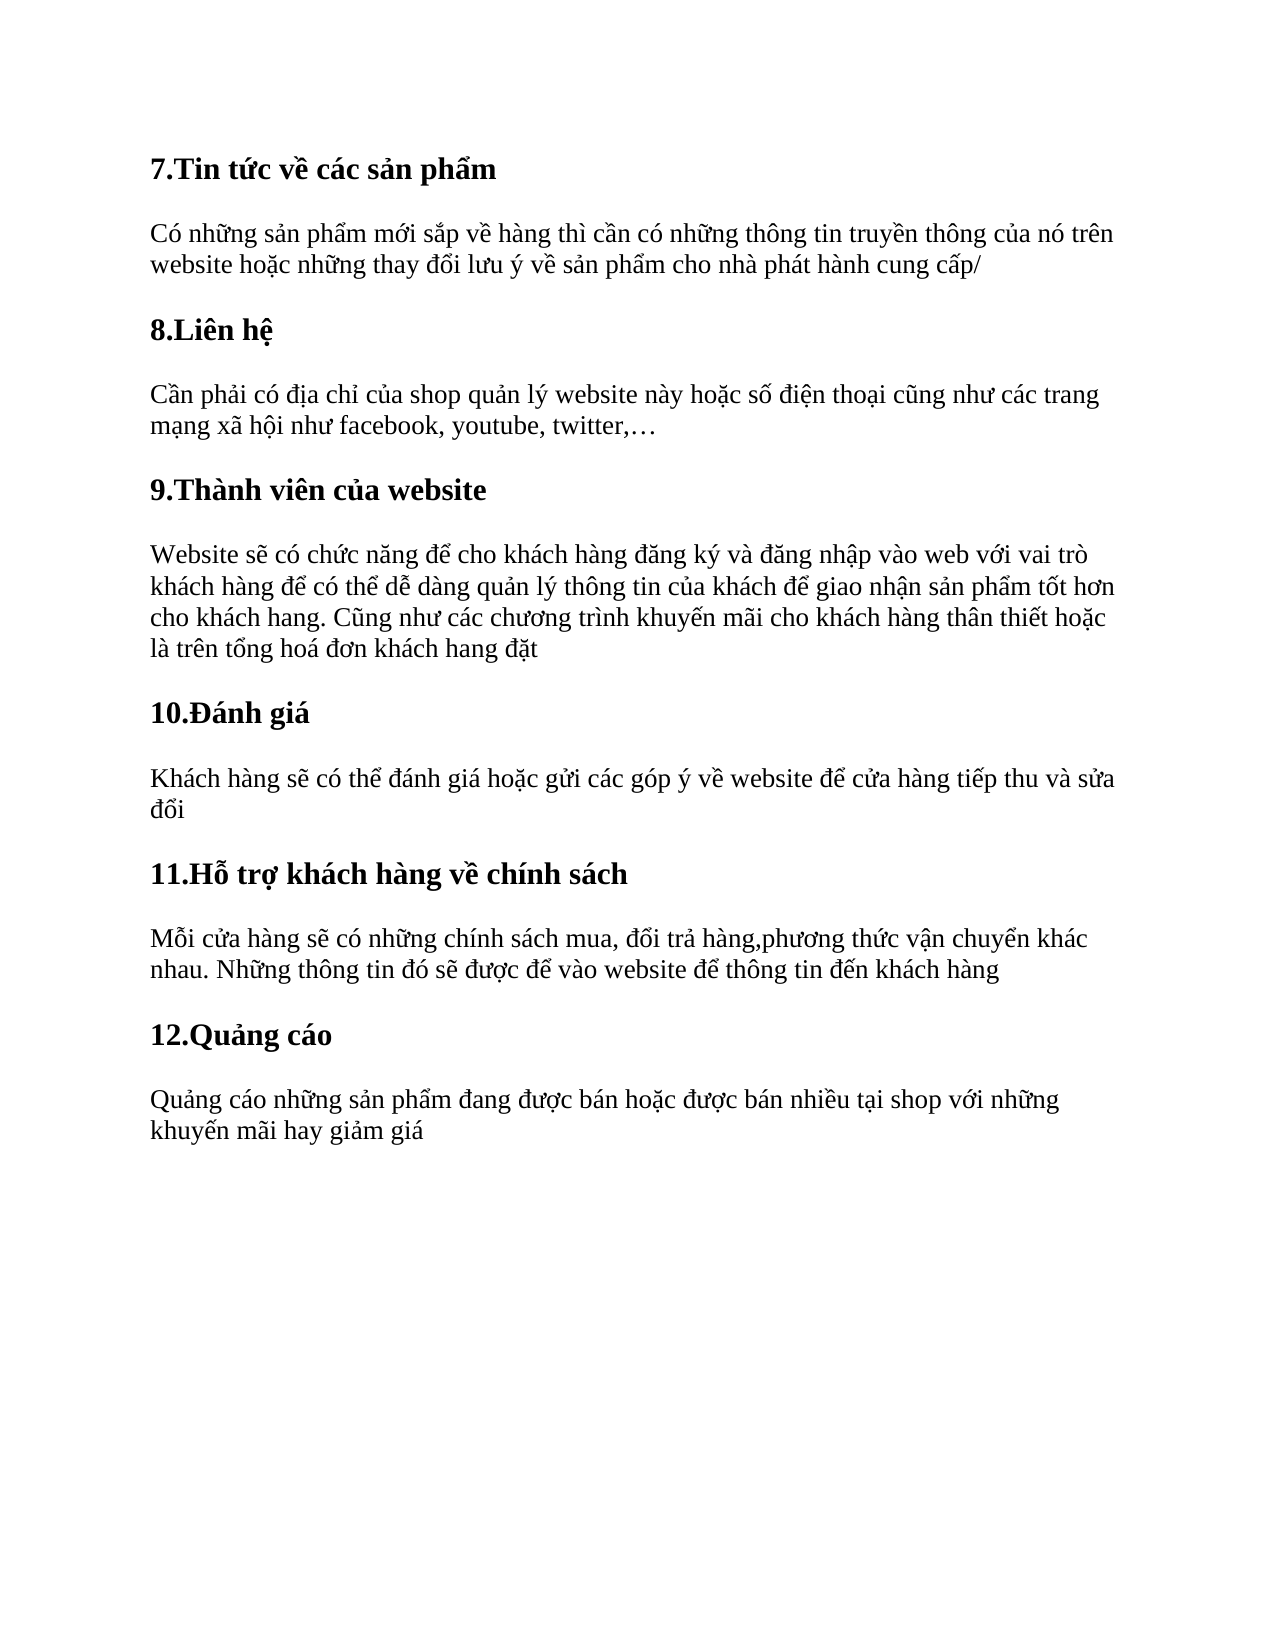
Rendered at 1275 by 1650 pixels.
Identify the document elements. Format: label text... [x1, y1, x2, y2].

text Website sẽ có chức năng để cho khách hàng đăng ký và đăng nhập vào web với vai trò khách hàng để có thể dễ dàng quản lý thông tin của khách để giao nhận sản phẩm tốt hơn cho khách hang. Cũng như các chương trình khuyến mãi cho khách hàng thân thiết hoặc là trên tổng hoá đơn khách hang đặt [150, 539, 1125, 663]
text Quảng cáo những sản phẩm đang được bán hoặc được bán nhiều tại shop với những khuyến mãi hay giảm giá [150, 1083, 1125, 1145]
text Mỗi cửa hàng sẽ có những chính sách mua, đổi trả hàng,phương thức vận chuyển khác nhau. Những thông tin đó sẽ được để vào website để thông tin đến khách hàng [150, 922, 1125, 985]
text Cần phải có địa chỉ của shop quản lý website này hoặc số điện thoại cũng như các trang mạng xã hội như facebook, youtube, twitter,… [150, 378, 1125, 440]
text 12.Quảng cáo [150, 1016, 1125, 1052]
text 8.Liên hệ [150, 311, 1125, 347]
text Khách hàng sẽ có thể đánh giá hoặc gửi các góp ý về website để cửa hàng tiếp thu và sửa đổi [150, 762, 1125, 824]
text Có những sản phẩm mới sắp về hàng thì cần có những thông tin truyền thông của nó trên website hoặc những thay đổi lưu ý về sản phẩm cho nhà phát hành cung cấp/ [150, 217, 1125, 279]
text 10.Đánh giá [150, 694, 1125, 730]
text 9.Thành viên của website [150, 471, 1125, 507]
text 7.Tin tức về các sản phẩm [150, 150, 1125, 186]
text 11.Hỗ trợ khách hàng về chính sách [150, 855, 1125, 891]
